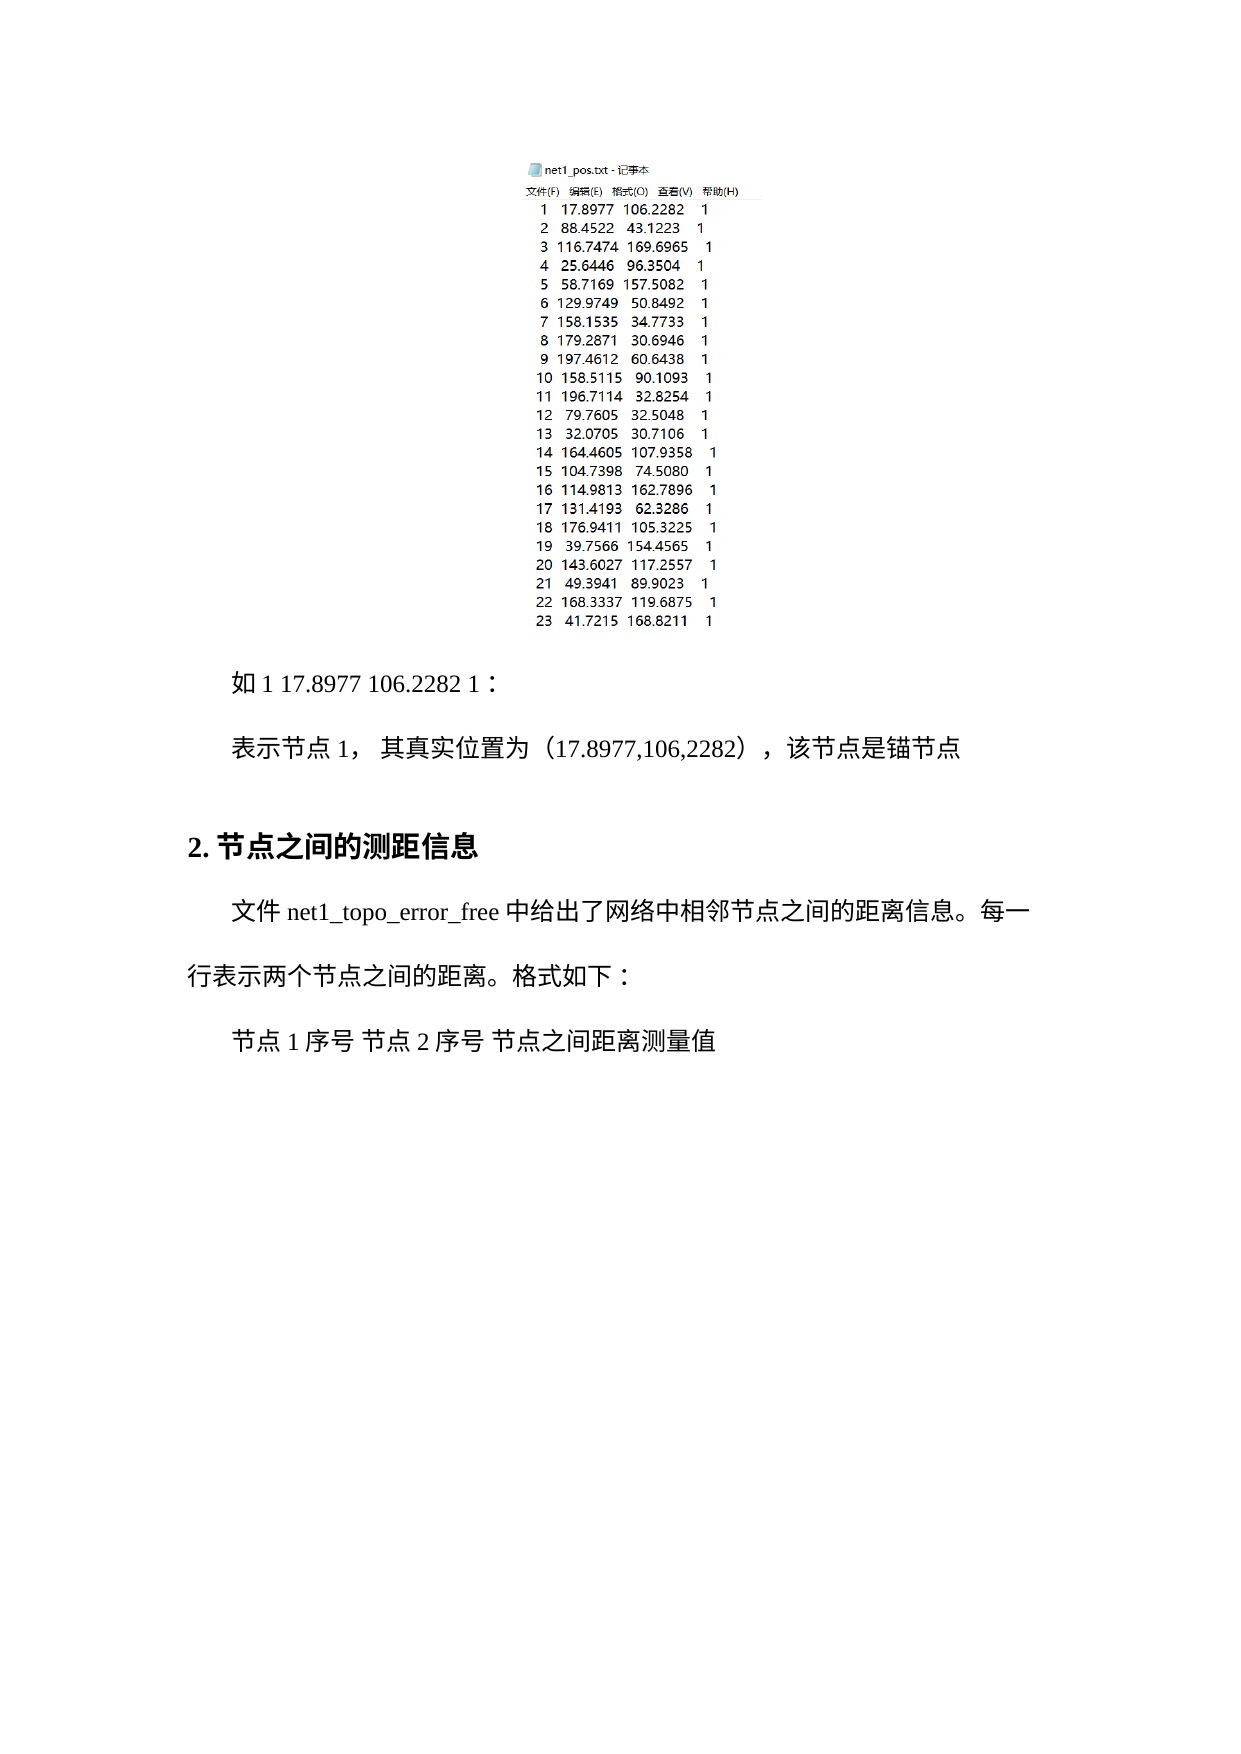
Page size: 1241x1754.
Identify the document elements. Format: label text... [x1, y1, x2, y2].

list 2. 节点之间的测距信息 [187, 812, 1053, 877]
text 节点 1 序号 节点 2 序号 节点之间距离测量值 [187, 1007, 1053, 1072]
text 如1 17.8977 106.2282 1 ： [187, 649, 1053, 714]
text 文件 net1_topo_error_free 中给出了网络中相邻节点之间的距离信息。每一行表示两个节点之间的距离。格式如下 ： [187, 877, 1053, 1007]
picture [521, 162, 763, 629]
text 表示节点 1， 其真实位置为（17.8977,106,2282），该节点是锚节点 [187, 714, 1053, 779]
